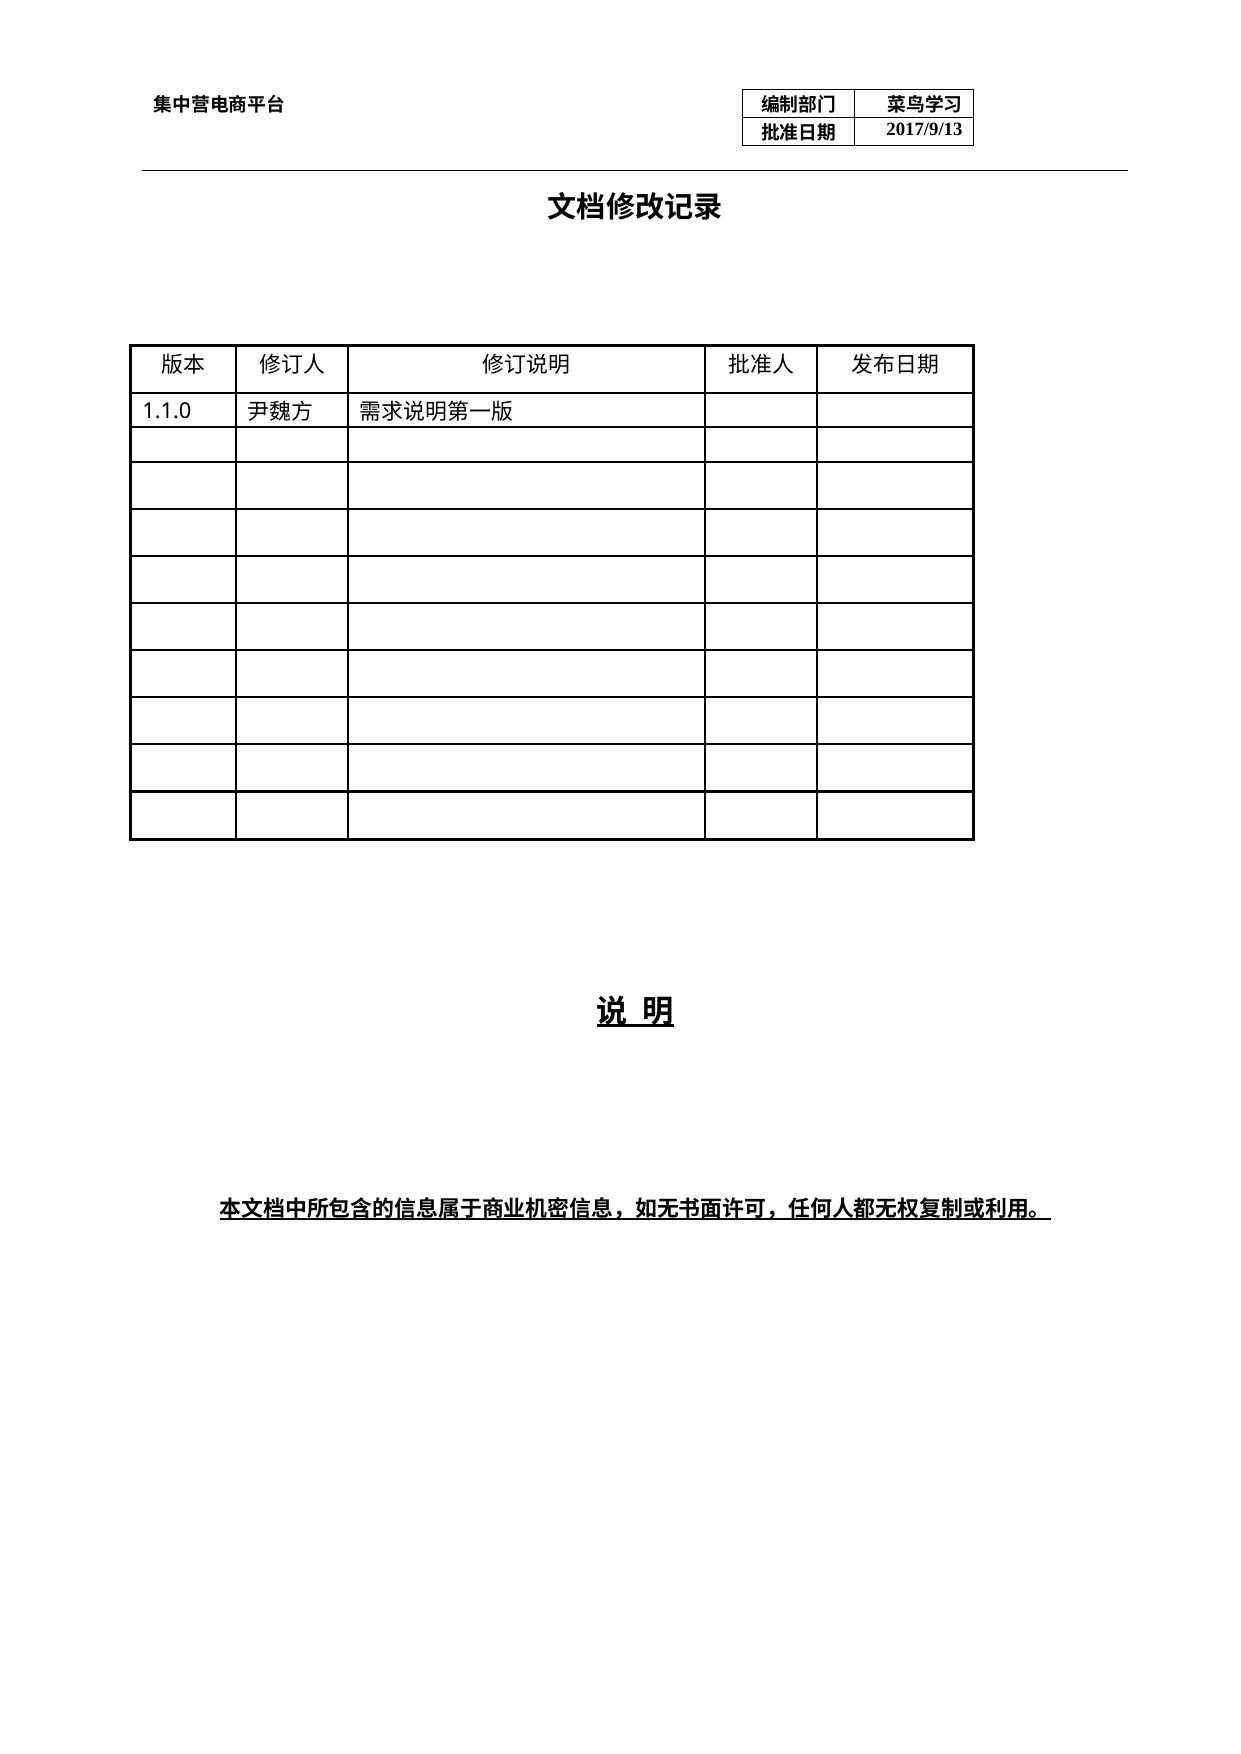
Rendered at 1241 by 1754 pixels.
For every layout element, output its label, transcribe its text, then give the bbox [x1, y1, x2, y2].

table_cell [132, 463, 235, 508]
table_cell [818, 745, 972, 790]
table_cell [132, 745, 235, 790]
table_cell [132, 698, 235, 743]
table_cell [818, 793, 972, 837]
table_cell [706, 793, 816, 837]
table_header 修订说明 [349, 347, 704, 392]
table_cell [237, 698, 347, 743]
table_cell [132, 557, 235, 602]
table_cell [818, 698, 972, 743]
table_cell [349, 745, 704, 790]
table_cell [706, 510, 816, 555]
table_cell [237, 604, 347, 649]
text 说 明 [142, 976, 1128, 1041]
table_header 版本 [132, 347, 235, 392]
table_cell [349, 557, 704, 602]
table_cell [706, 745, 816, 790]
table_cell [132, 428, 235, 461]
table_cell [818, 651, 972, 696]
table_cell [237, 793, 347, 837]
text 文档修改记录 [142, 173, 1128, 238]
table_cell [132, 604, 235, 649]
table_cell [349, 428, 704, 461]
table_cell [706, 394, 816, 426]
table_cell [818, 557, 972, 602]
table_cell [237, 428, 347, 461]
table_cell [349, 698, 704, 743]
table_cell [706, 698, 816, 743]
table_cell [237, 651, 347, 696]
table_cell 尹魏方 [237, 394, 347, 426]
table_cell [818, 394, 972, 426]
table_cell [237, 745, 347, 790]
table_cell [706, 463, 816, 508]
table_cell [132, 651, 235, 696]
table_cell [818, 604, 972, 649]
table_header 发布日期 [818, 347, 972, 392]
table_cell [237, 557, 347, 602]
table_cell [237, 510, 347, 555]
table_cell [132, 510, 235, 555]
table_cell [349, 510, 704, 555]
text 本文档中所包含的信息属于商业机密信息，如无书面许可，任何人都无权复制或利用。 [142, 1191, 1128, 1223]
table_cell 需求说明第一版 [349, 394, 704, 426]
table_cell [349, 604, 704, 649]
table_cell [706, 604, 816, 649]
table_cell [349, 793, 704, 837]
table_cell [349, 651, 704, 696]
table_cell [818, 428, 972, 461]
table_cell [706, 557, 816, 602]
table_cell [706, 428, 816, 461]
table_cell [818, 463, 972, 508]
table_cell [818, 510, 972, 555]
table_header 批准人 [706, 347, 816, 392]
table_cell [237, 463, 347, 508]
table_cell [132, 793, 235, 837]
table_cell [706, 651, 816, 696]
table_cell [349, 463, 704, 508]
table_header 修订人 [237, 347, 347, 392]
table_cell 1.1.0 [132, 394, 235, 426]
